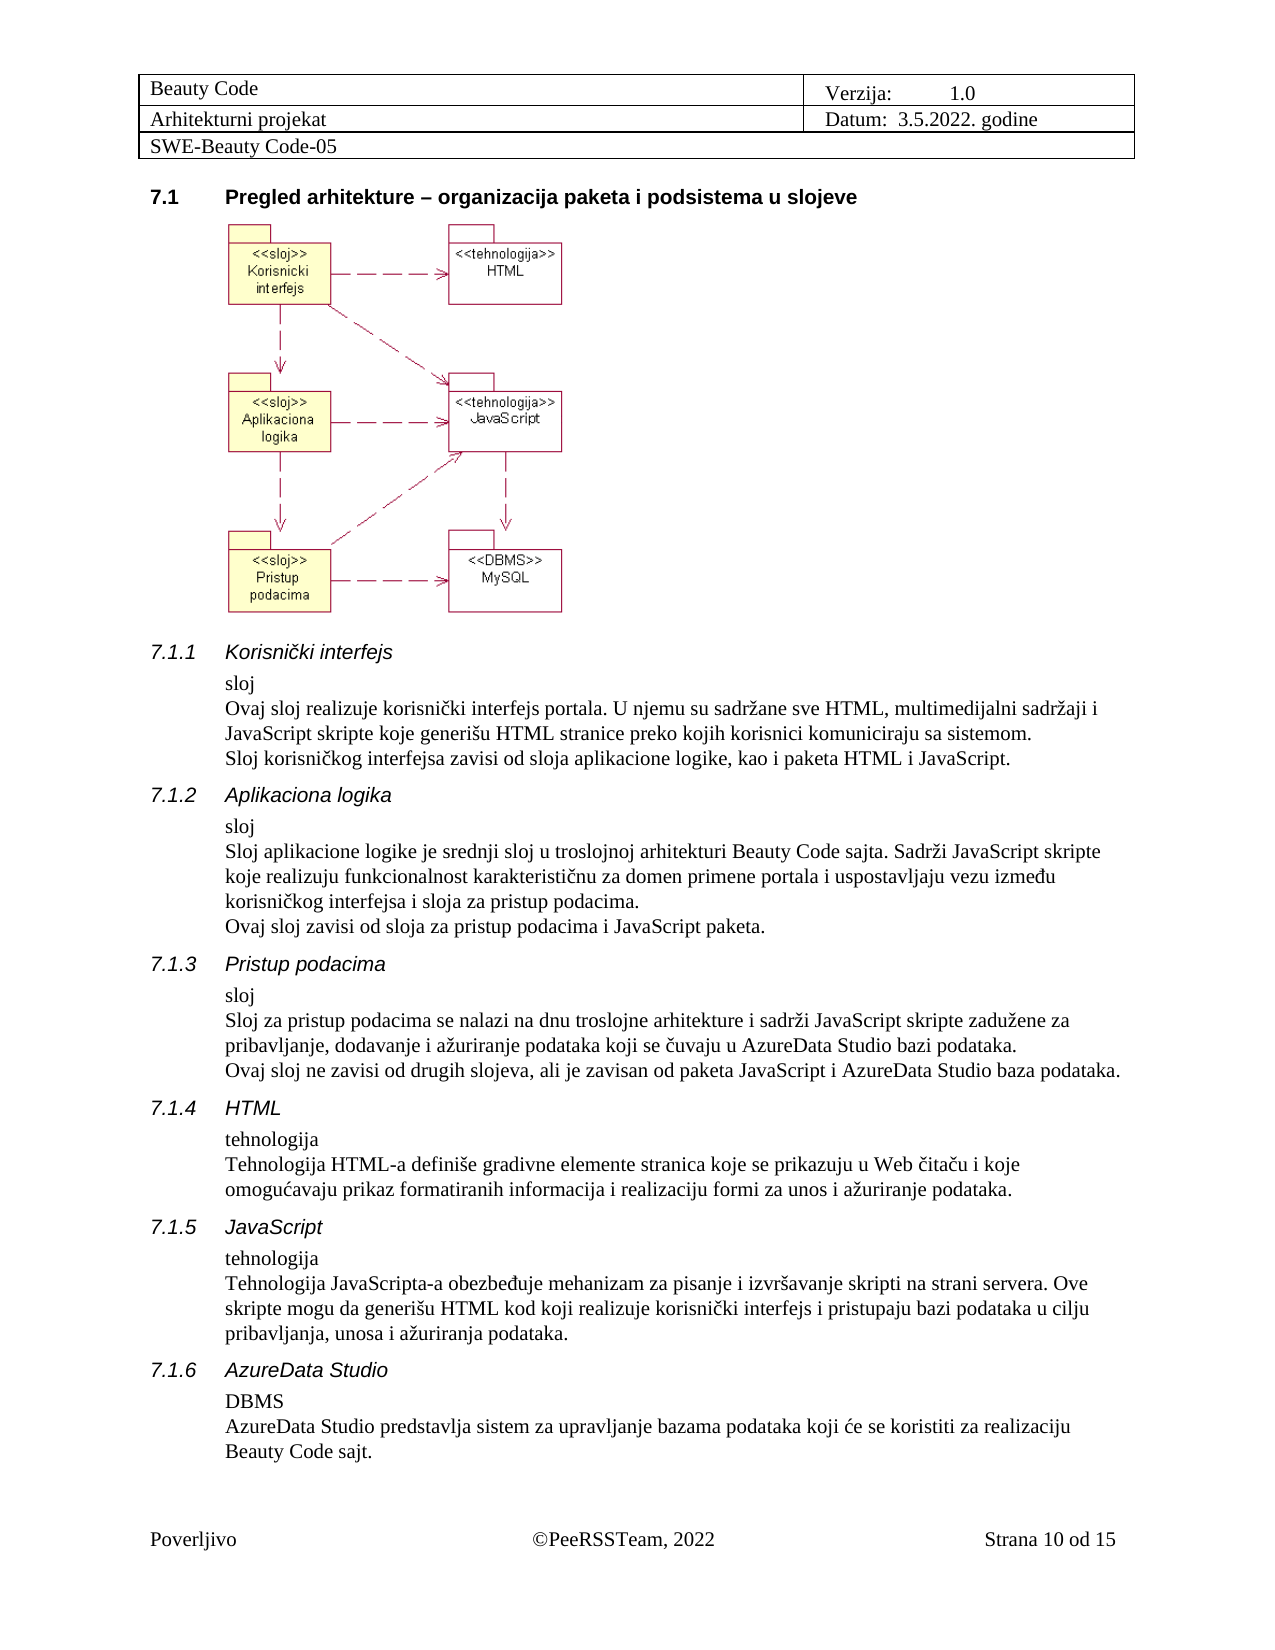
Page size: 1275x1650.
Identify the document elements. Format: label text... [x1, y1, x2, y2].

text sloj [225, 813, 1125, 838]
text sloj [225, 670, 1125, 695]
subtitle JavaScript [150, 1213, 1125, 1238]
subtitle AzureData Studio [150, 1357, 1125, 1382]
text Ovaj sloj zavisi od sloja za pristup podacima i JavaScript paketa. [225, 913, 1125, 938]
subtitle HTML [150, 1095, 1125, 1120]
text tehnologija [225, 1245, 1125, 1270]
subtitle Korisnički interfejs [150, 638, 1125, 663]
picture [225, 221, 580, 626]
text Ovaj sloj realizuje korisnički interfejs portala. U njemu su sadržane sve HTML, multimedijalni sadržaji i JavaScript skripte koje generišu HTML stranice preko kojih korisnici komuniciraju sa sistemom. [225, 695, 1125, 745]
text sloj [225, 982, 1125, 1007]
text Sloj za pristup podacima se nalazi na dnu troslojne arhitekture i sadrži JavaScript skripte zadužene za pribavljanje, dodavanje i ažuriranje podataka koji se čuvaju u AzureData Studio bazi podataka. [225, 1007, 1125, 1057]
subtitle Pregled arhitekture – organizacija paketa i podsistema u slojeve [150, 184, 1125, 209]
text AzureData Studio predstavlja sistem za upravljanje bazama podataka koji će se koristiti za realizaciju Beauty Code sajt. [225, 1413, 1125, 1463]
text Ovaj sloj ne zavisi od drugih slojeva, ali je zavisan od paketa JavaScript i AzureData Studio baza podataka. [225, 1057, 1125, 1082]
subtitle Pristup podacima [150, 951, 1125, 976]
subtitle Aplikaciona logika [150, 782, 1125, 807]
text DBMS [225, 1388, 1125, 1413]
text Sloj korisničkog interfejsa zavisi od sloja aplikacione logike, kao i paketa HTML i JavaScript. [225, 745, 1125, 770]
text Tehnologija HTML-a definiše gradivne elemente stranica koje se prikazuju u Web čitaču i koje omogućavaju prikaz formatiranih informacija i realizaciju formi za unos i ažuriranje podataka. [225, 1151, 1125, 1201]
text tehnologija [225, 1126, 1125, 1151]
text Tehnologija JavaScripta-a obezbeđuje mehanizam za pisanje i izvršavanje skripti na strani servera. Ove skripte mogu da generišu HTML kod koji realizuje korisnički interfejs i pristupaju bazi podataka u cilju pribavljanja, unosa i ažuriranja podataka. [225, 1270, 1125, 1345]
text Sloj aplikacione logike je srednji sloj u troslojnoj arhitekturi Beauty Code sajta. Sadrži JavaScript skripte koje realizuju funkcionalnost karakterističnu za domen primene portala i uspostavljaju vezu između korisničkog interfejsa i sloja za pristup podacima. [225, 838, 1125, 913]
